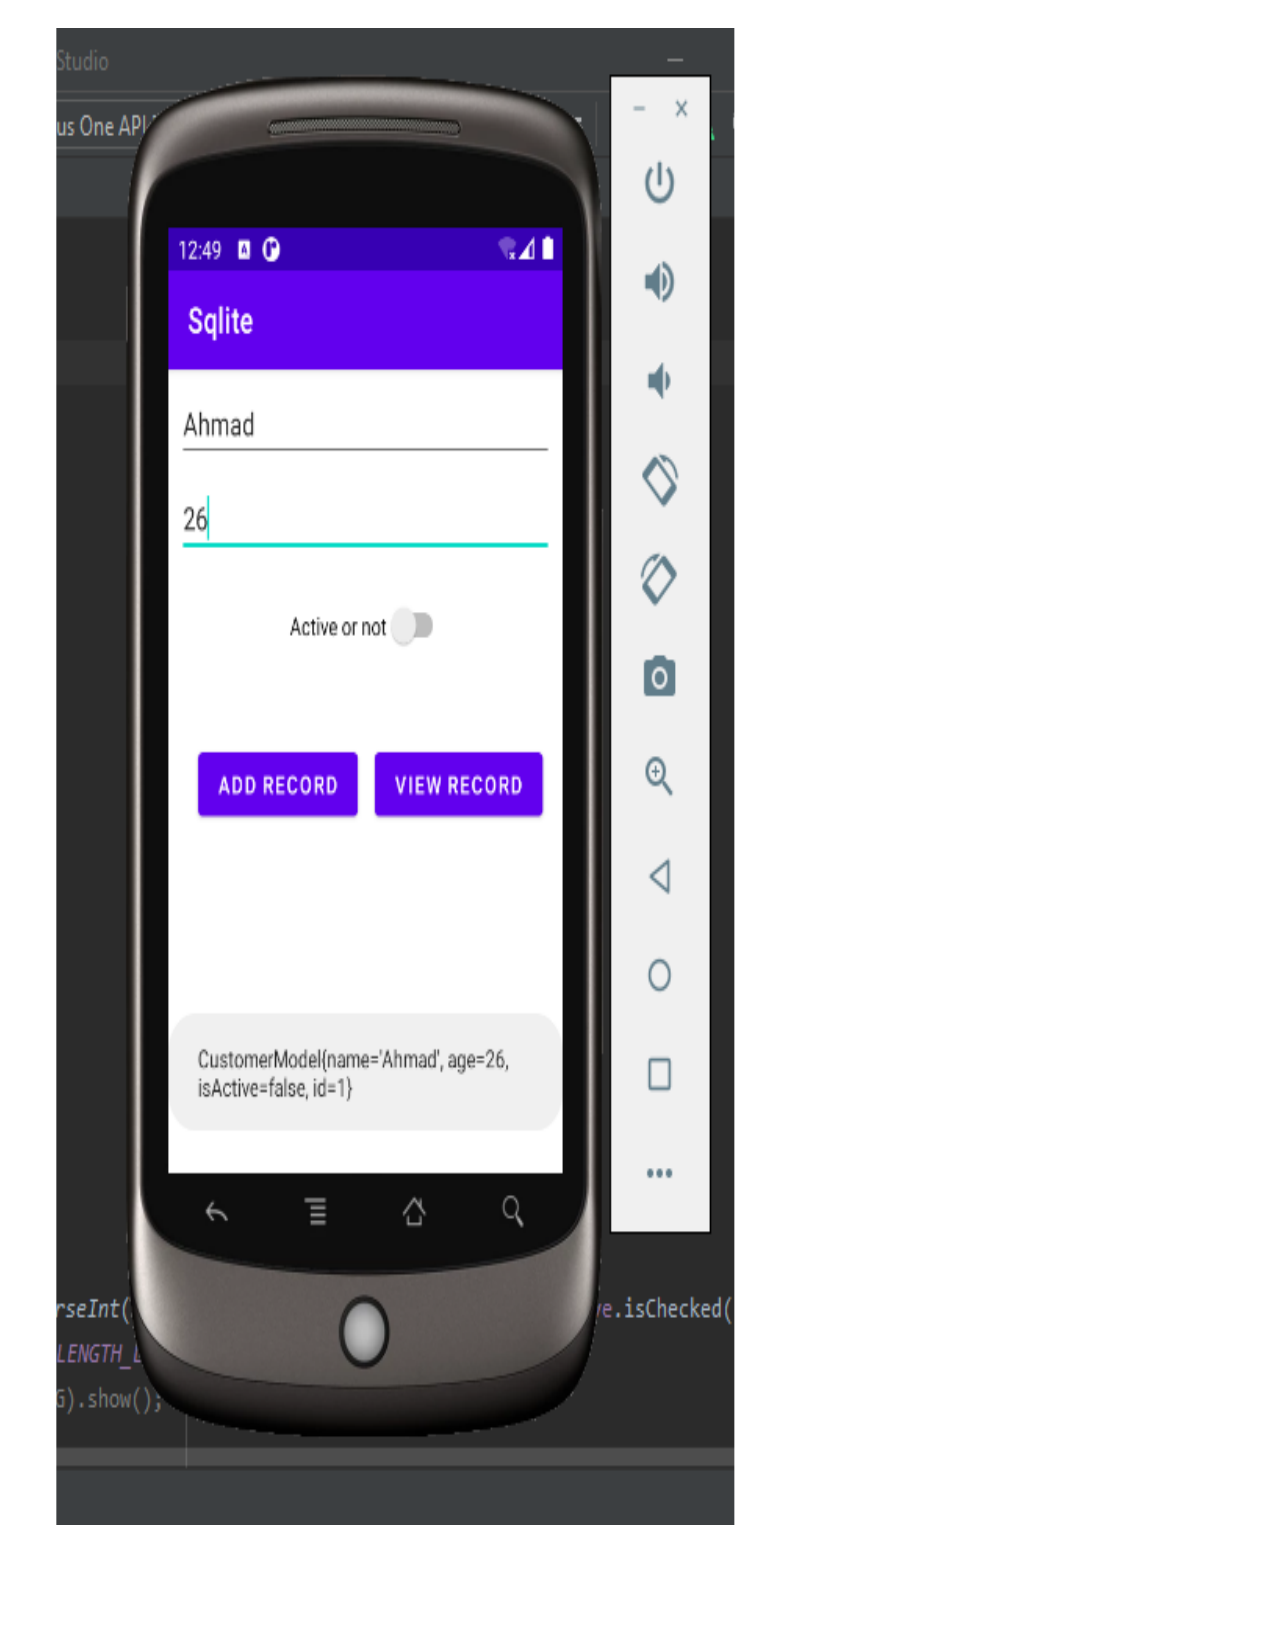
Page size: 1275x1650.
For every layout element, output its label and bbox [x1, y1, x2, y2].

picture [56, 28, 735, 1525]
